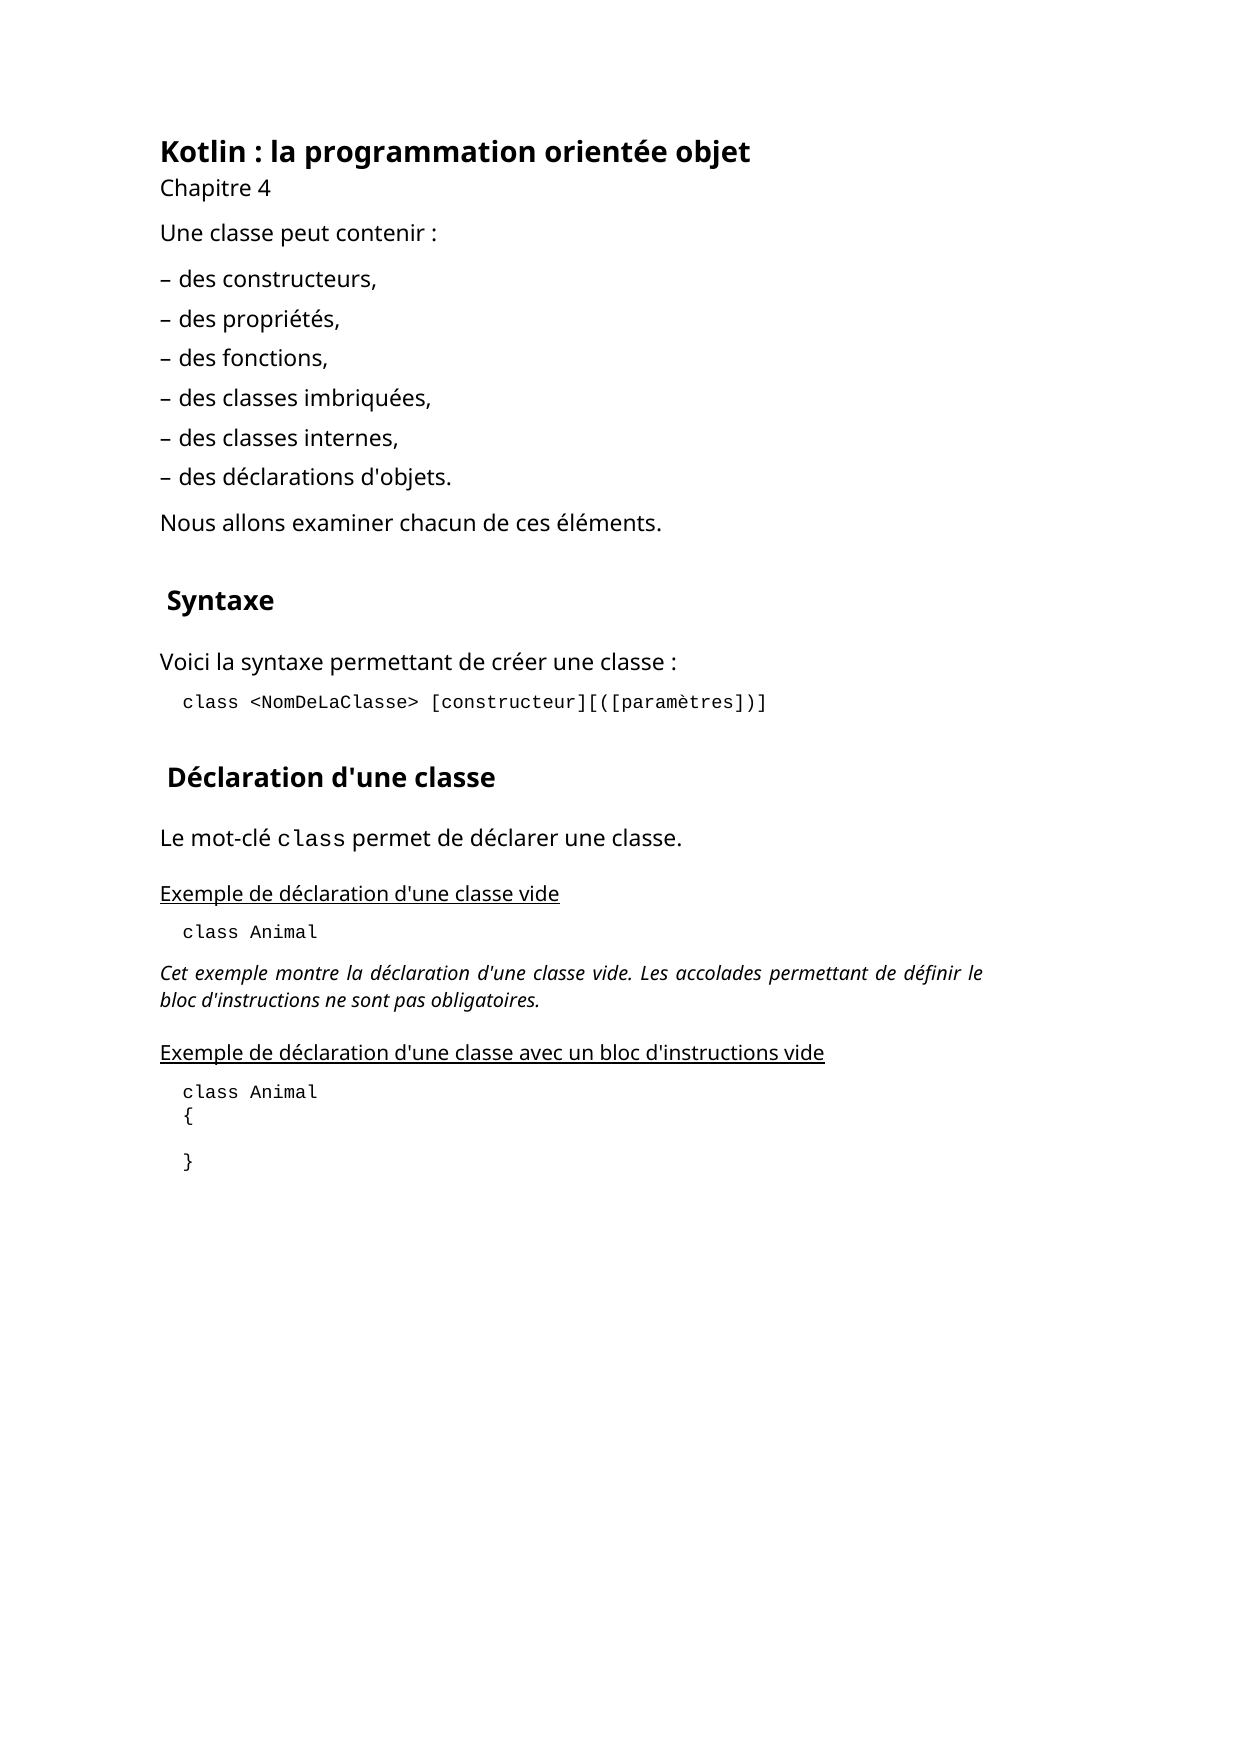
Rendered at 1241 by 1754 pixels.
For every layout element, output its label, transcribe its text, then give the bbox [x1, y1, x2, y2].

list des classes internes, [159, 421, 986, 453]
text Le mot-clé class permet de déclarer une classe. [159, 822, 986, 854]
text Exemple de déclaration d'une classe vide [159, 879, 986, 907]
text Exemple de déclaration d'une classe avec un bloc d'instructions vide [159, 1038, 986, 1067]
list des propriétés, [159, 303, 986, 334]
list des constructeurs, [159, 263, 986, 294]
list des déclarations d'objets. [159, 461, 986, 492]
text class Animal [182, 922, 986, 944]
text class Animal { } [182, 1081, 986, 1173]
text Nous allons examiner chacun de ces éléments. [159, 507, 986, 538]
text Une classe peut contenir : [159, 217, 986, 248]
text class <NomDeLaClasse> [constructeur][([paramètres])] [182, 692, 986, 714]
list Syntaxe [159, 582, 986, 619]
text Voici la syntaxe permettant de créer une classe : [159, 646, 986, 677]
list des fonctions, [159, 342, 986, 373]
text Cet exemple montre la déclaration d'une classe vide. Les accolades permettant de définir le bloc d'instructions ne sont pas obligatoires. [159, 959, 986, 1013]
list des classes imbriquées, [159, 382, 986, 413]
list Déclaration d'une classe [159, 758, 986, 795]
